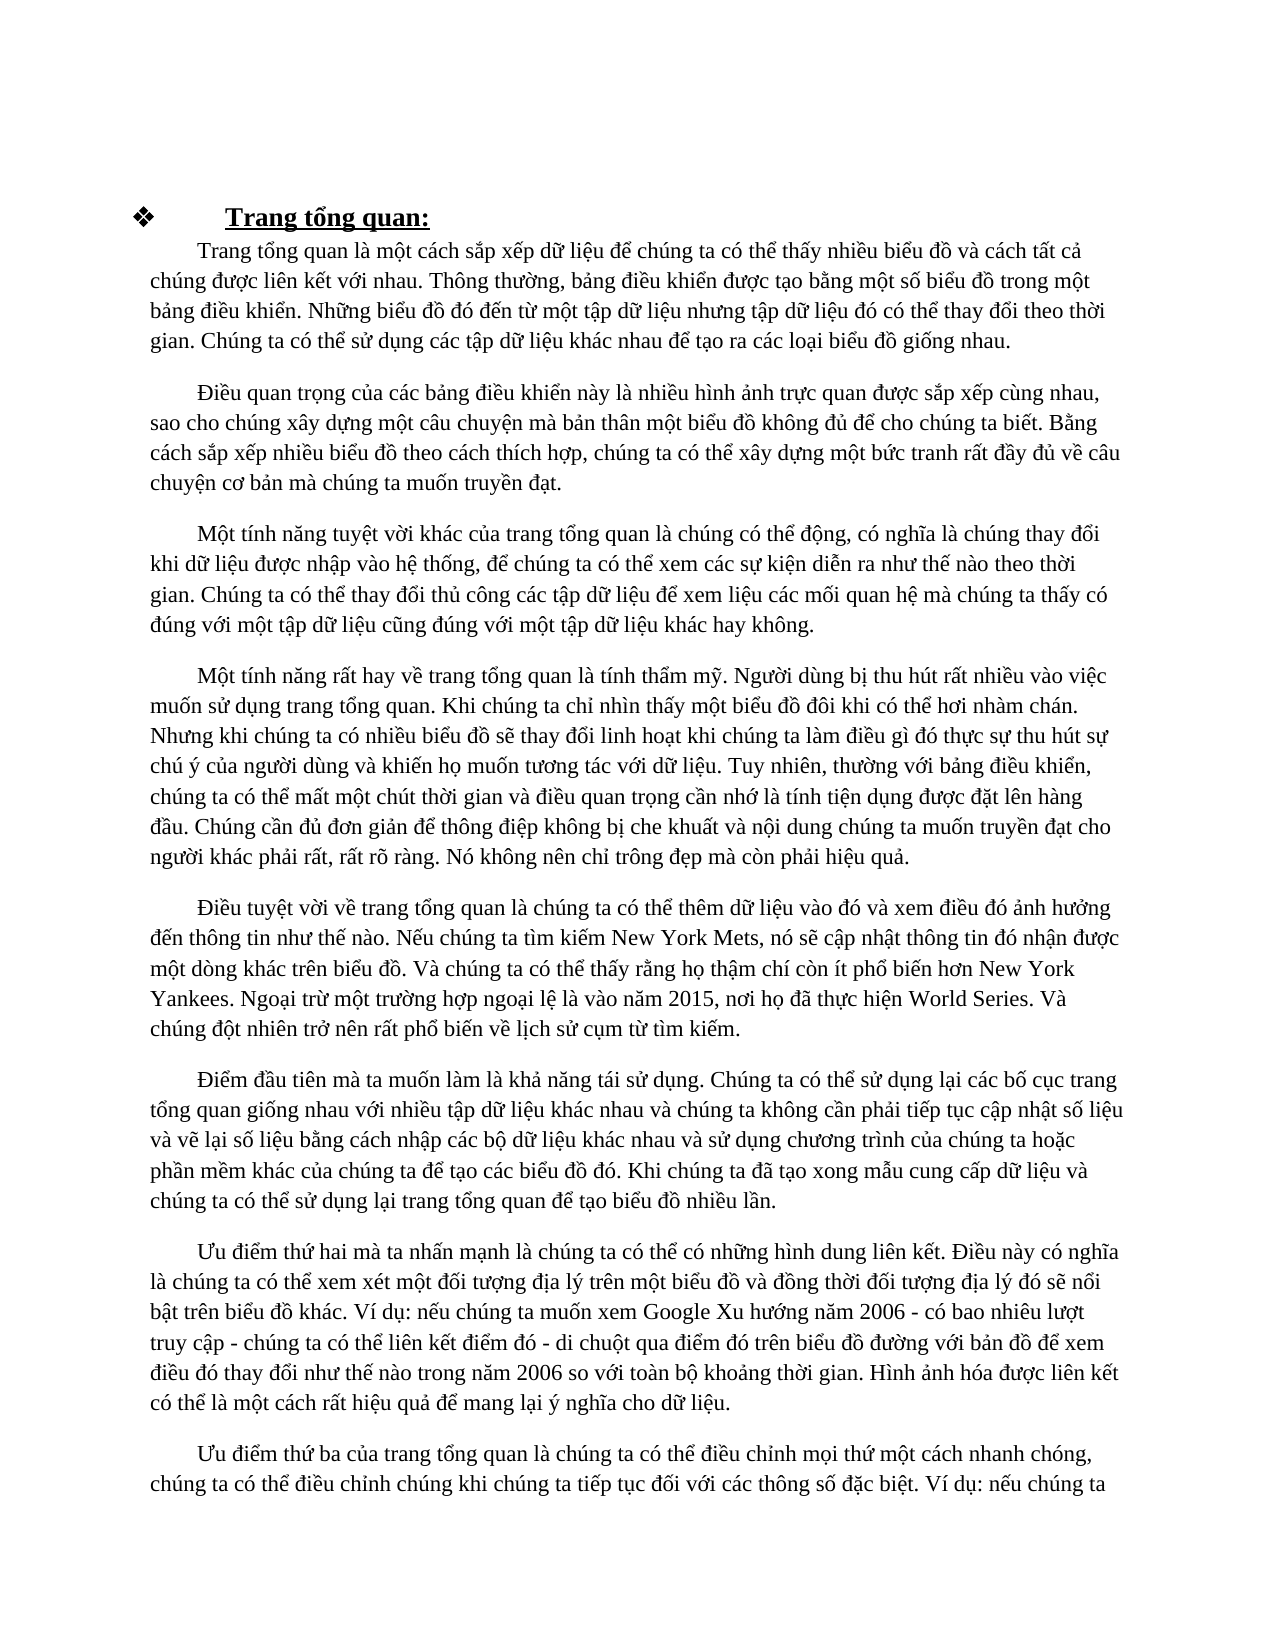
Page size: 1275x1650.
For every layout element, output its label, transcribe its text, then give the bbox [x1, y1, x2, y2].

subtitle Trang tổng quan: [84, 201, 1125, 232]
text Trang tổng quan là một cách sắp xếp dữ liệu để chúng ta có thể thấy nhiều biểu đồ và cách tất cả chúng được liên kết với nhau. Thông thường, bảng điều khiển được tạo bằng một số biểu đồ trong một bảng điều khiển. Những biểu đồ đó đến từ một tập dữ liệu nhưng tập dữ liệu đó có thể thay đổi theo thời gian. Chúng ta có thể sử dụng các tập dữ liệu khác nhau để tạo ra các loại biểu đồ giống nhau. [150, 237, 1125, 354]
text Điều quan trọng của các bảng điều khiển này là nhiều hình ảnh trực quan được sắp xếp cùng nhau, sao cho chúng xây dựng một câu chuyện mà bản thân một biểu đồ không đủ để cho chúng ta biết. Bằng cách sắp xếp nhiều biểu đồ theo cách thích hợp, chúng ta có thể xây dựng một bức tranh rất đầy đủ về câu chuyện cơ bản mà chúng ta muốn truyền đạt. [150, 379, 1125, 496]
text Một tính năng rất hay về trang tổng quan là tính thẩm mỹ. Người dùng bị thu hút rất nhiều vào việc muốn sử dụng trang tổng quan. Khi chúng ta chỉ nhìn thấy một biểu đồ đôi khi có thể hơi nhàm chán. Nhưng khi chúng ta có nhiều biểu đồ sẽ thay đổi linh hoạt khi chúng ta làm điều gì đó thực sự thu hút sự chú ý của người dùng và khiến họ muốn tương tác với dữ liệu. Tuy nhiên, thường với bảng điều khiển, chúng ta có thể mất một chút thời gian và điều quan trọng cần nhớ là tính tiện dụng được đặt lên hàng đầu. Chúng cần đủ đơn giản để thông điệp không bị che khuất và nội dung chúng ta muốn truyền đạt cho người khác phải rất, rất rõ ràng. Nó không nên chỉ trông đẹp mà còn phải hiệu quả. [150, 662, 1125, 869]
text Một tính năng tuyệt vời khác của trang tổng quan là chúng có thể động, có nghĩa là chúng thay đổi khi dữ liệu được nhập vào hệ thống, để chúng ta có thể xem các sự kiện diễn ra như thế nào theo thời gian. Chúng ta có thể thay đổi thủ công các tập dữ liệu để xem liệu các mối quan hệ mà chúng ta thấy có đúng với một tập dữ liệu cũng đúng với một tập dữ liệu khác hay không. [150, 520, 1125, 637]
text Điểm đầu tiên mà ta muốn làm là khả năng tái sử dụng. Chúng ta có thể sử dụng lại các bố cục trang tổng quan giống nhau với nhiều tập dữ liệu khác nhau và chúng ta không cần phải tiếp tục cập nhật số liệu và vẽ lại số liệu bằng cách nhập các bộ dữ liệu khác nhau và sử dụng chương trình của chúng ta hoặc phần mềm khác của chúng ta để tạo các biểu đồ đó. Khi chúng ta đã tạo xong mẫu cung cấp dữ liệu và chúng ta có thể sử dụng lại trang tổng quan để tạo biểu đồ nhiều lần. [150, 1066, 1125, 1213]
text Điều tuyệt vời về trang tổng quan là chúng ta có thể thêm dữ liệu vào đó và xem điều đó ảnh hưởng đến thông tin như thế nào. Nếu chúng ta tìm kiếm New York Mets, nó sẽ cập nhật thông tin đó nhận được một dòng khác trên biểu đồ. Và chúng ta có thể thấy rằng họ thậm chí còn ít phổ biến hơn New York Yankees. Ngoại trừ một trường hợp ngoại lệ là vào năm 2015, nơi họ đã thực hiện World Series. Và chúng đột nhiên trở nên rất phổ biến về lịch sử cụm từ tìm kiếm. [150, 894, 1125, 1041]
text Ưu điểm thứ hai mà ta nhấn mạnh là chúng ta có thể có những hình dung liên kết. Điều này có nghĩa là chúng ta có thể xem xét một đối tượng địa lý trên một biểu đồ và đồng thời đối tượng địa lý đó sẽ nổi bật trên biểu đồ khác. Ví dụ: nếu chúng ta muốn xem Google Xu hướng năm 2006 - có bao nhiêu lượt truy cập - chúng ta có thể liên kết điểm đó - di chuột qua điểm đó trên biểu đồ đường với bản đồ để xem điều đó thay đổi như thế nào trong năm 2006 so với toàn bộ khoảng thời gian. Hình ảnh hóa được liên kết có thể là một cách rất hiệu quả để mang lại ý nghĩa cho dữ liệu. [150, 1238, 1125, 1415]
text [150, 1440, 1125, 1497]
